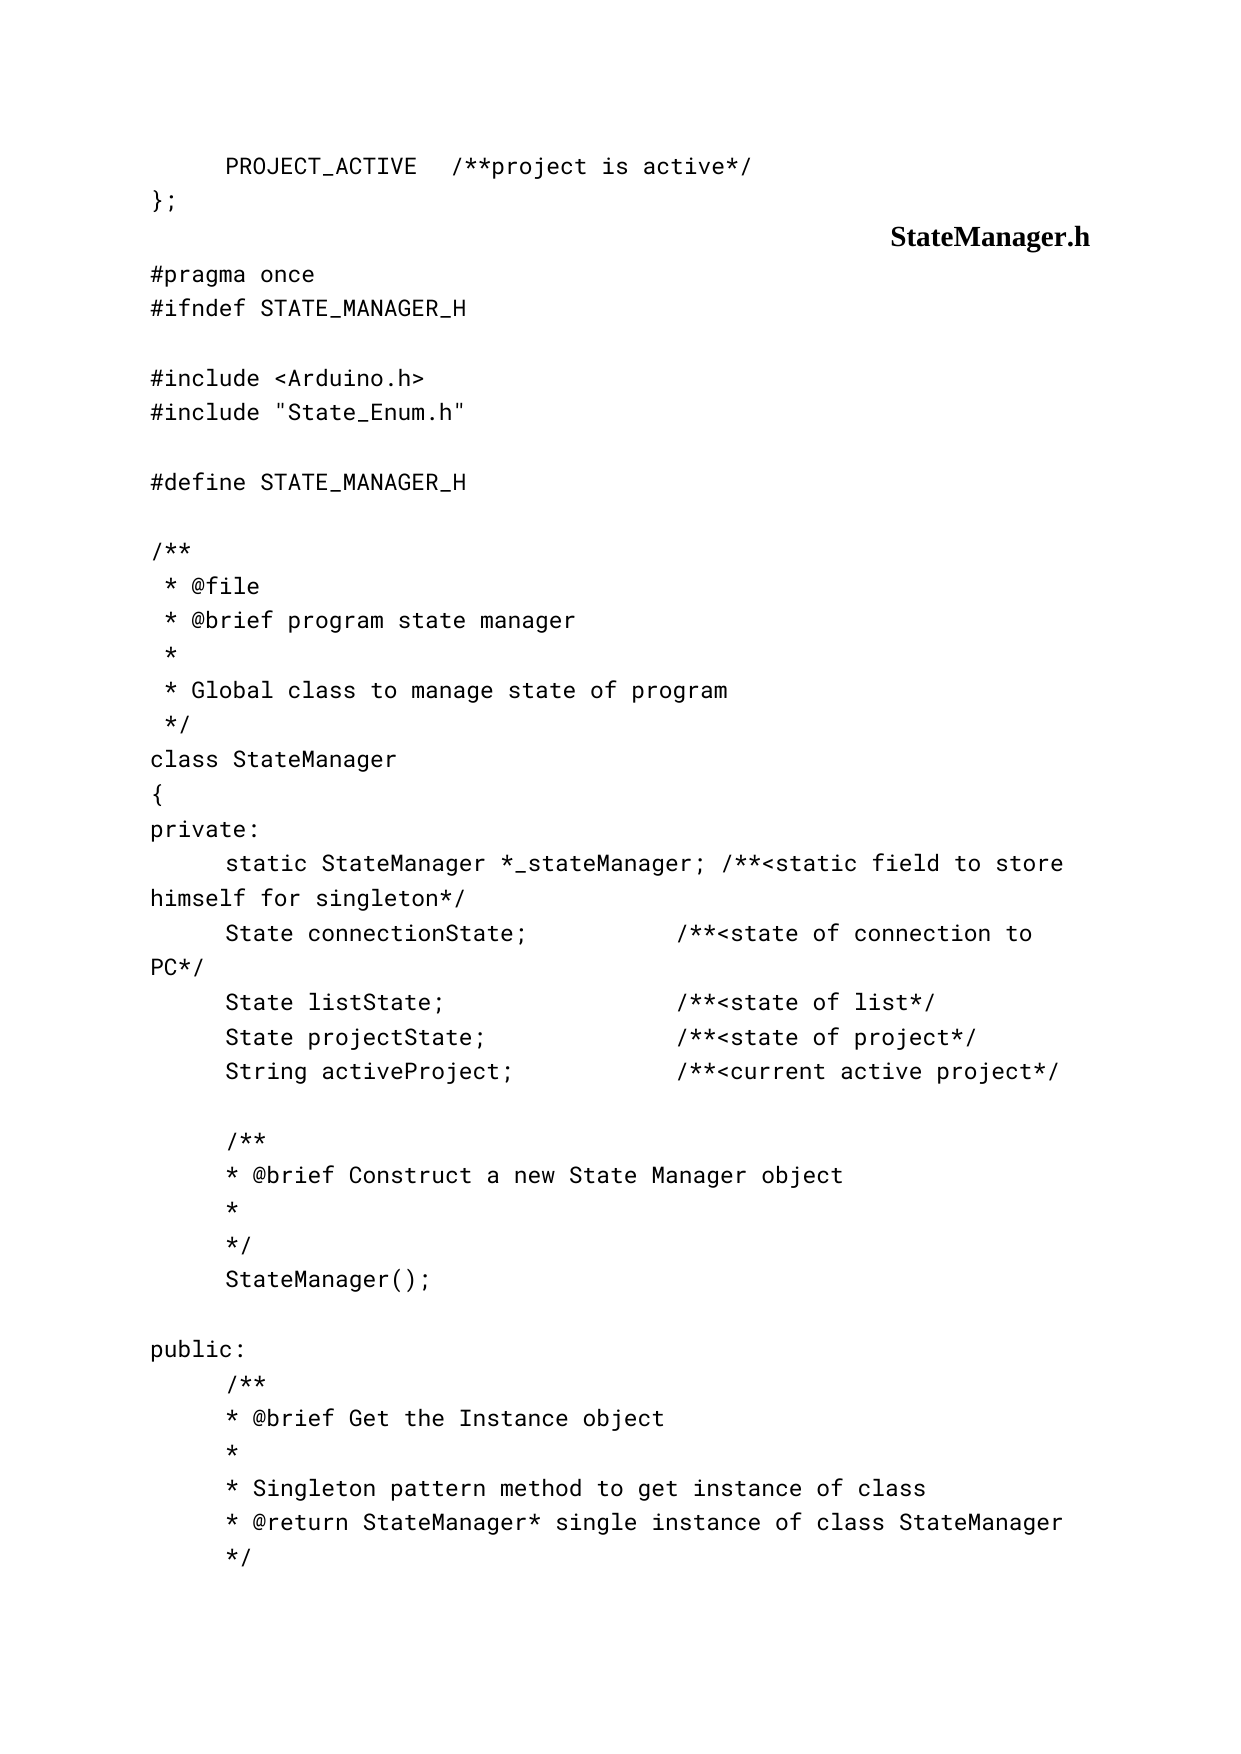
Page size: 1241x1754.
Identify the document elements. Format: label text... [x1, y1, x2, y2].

text * Global class to manage state of program [150, 674, 1090, 704]
text * Singleton pattern method to get instance of class [150, 1472, 1090, 1502]
text */ [150, 1541, 1090, 1572]
text * @brief program state manager [150, 605, 1090, 635]
text static StateManager *_stateManager; /**<static field to store himself for singleton*/ [150, 848, 1090, 912]
text /** [150, 1125, 1090, 1155]
text * @brief Get the Instance object [150, 1403, 1090, 1433]
text * @file [150, 570, 1090, 600]
text State connectionState; /**<state of connection to PC*/ [150, 917, 1090, 982]
text public: [150, 1333, 1090, 1363]
text class StateManager [150, 743, 1090, 774]
text * [150, 1194, 1090, 1225]
text */ [150, 709, 1090, 739]
text * [150, 1437, 1090, 1467]
text */ [150, 1229, 1090, 1259]
text #pragma once [150, 258, 1090, 288]
text #define STATE_MANAGER_H [150, 466, 1090, 496]
text State projectState; /**<state of project*/ [150, 1021, 1090, 1051]
text { [150, 778, 1090, 808]
text StateManager(); [150, 1264, 1090, 1294]
text * @brief Construct a new State Manager object [150, 1160, 1090, 1190]
text /** [150, 535, 1090, 566]
text * @return StateManager* single instance of class StateManager [150, 1507, 1090, 1537]
text State listState; /**<state of list*/ [150, 986, 1090, 1017]
text * [150, 639, 1090, 670]
text #include <Arduino.h> [150, 362, 1090, 392]
text String activeProject; /**<current active project*/ [150, 1056, 1090, 1086]
text }; [150, 185, 1090, 215]
text #ifndef STATE_MANAGER_H [150, 293, 1090, 323]
text /** [150, 1368, 1090, 1398]
text PROJECT_ACTIVE /**project is active*/ [150, 150, 1090, 180]
text StateManager.h [150, 219, 1090, 253]
text #include "State_Enum.h" [150, 397, 1090, 427]
text private: [150, 813, 1090, 843]
